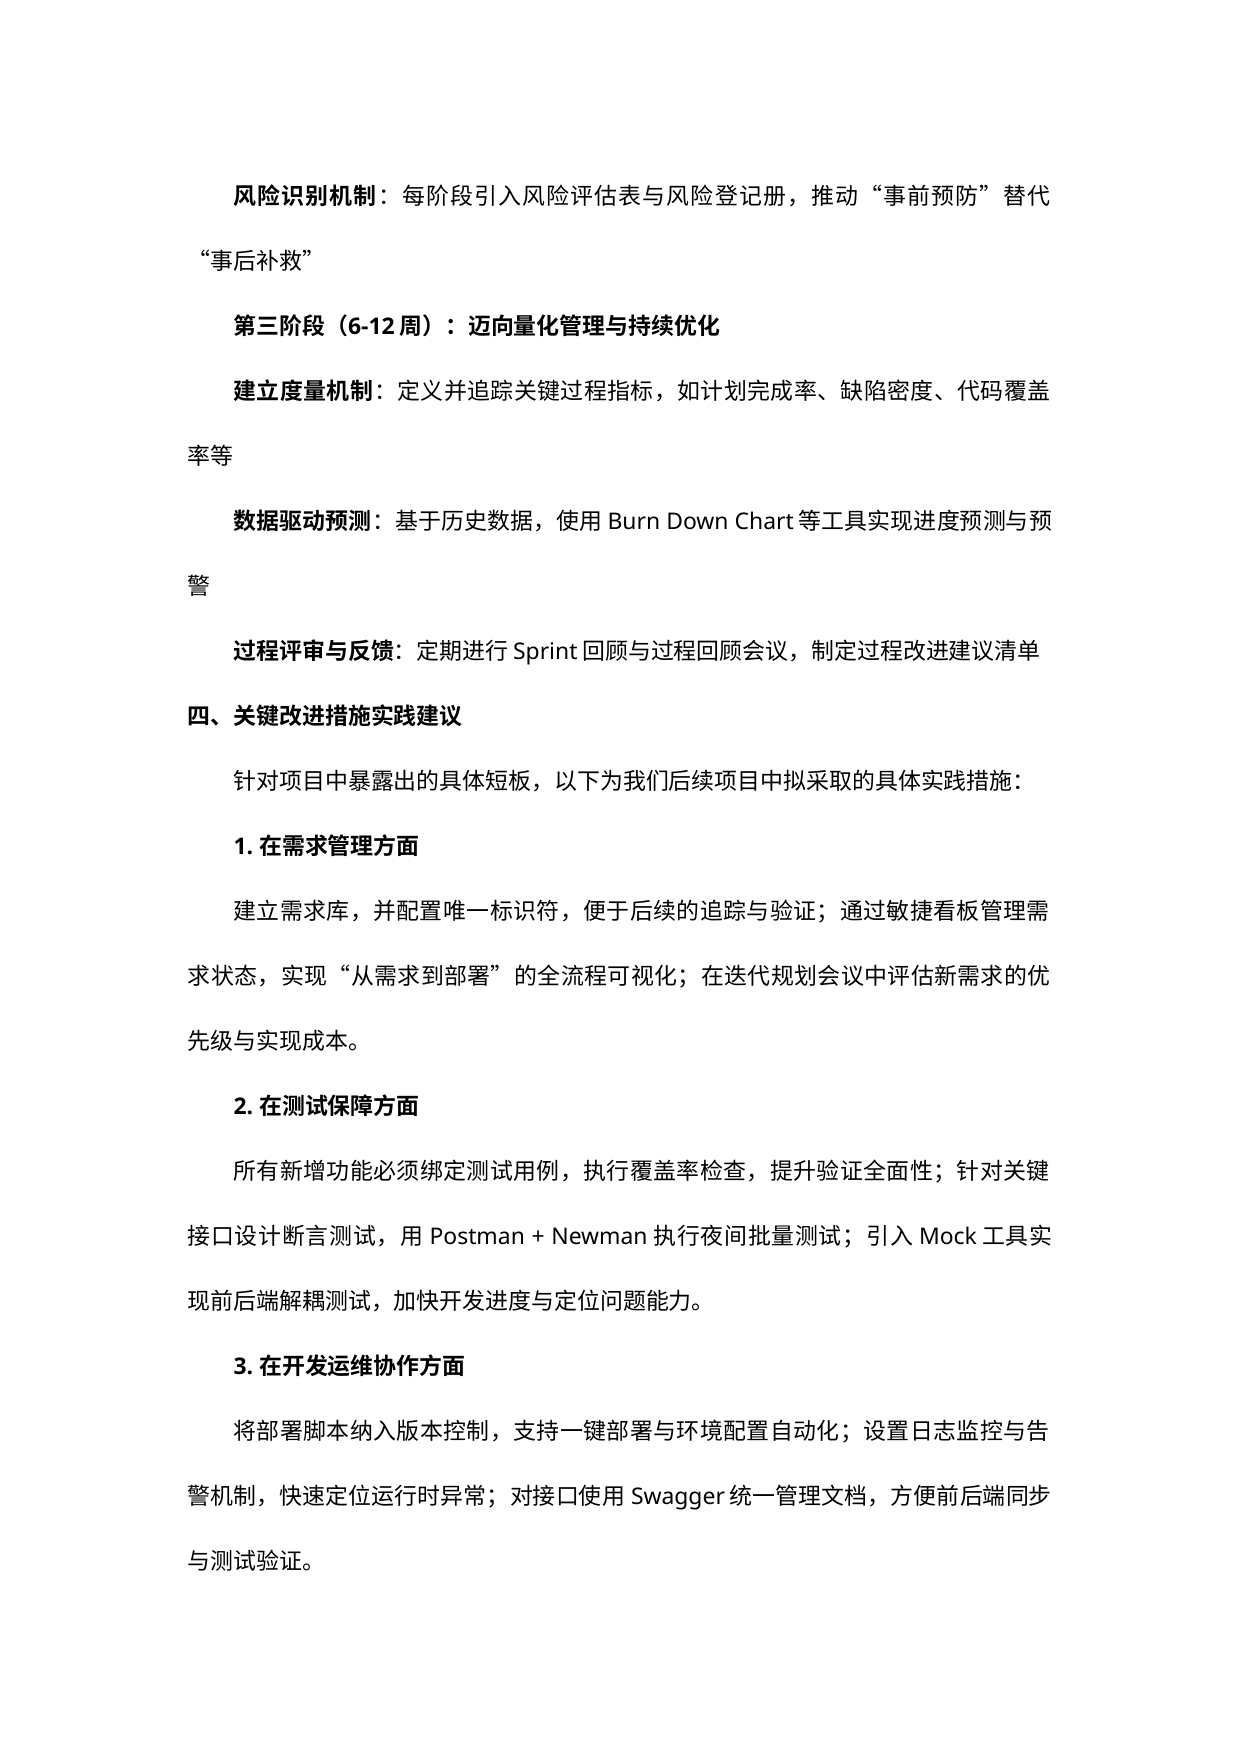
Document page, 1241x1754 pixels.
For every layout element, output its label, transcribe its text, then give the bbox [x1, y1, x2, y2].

text 将部署脚本纳入版本控制，支持一键部署与环境配置自动化；设置日志监控与告警机制，快速定位运行时异常；对接口使用Swagger统一管理文档，方便前后端同步与测试验证。 [187, 1397, 1053, 1592]
text 过程评审与反馈：定期进行Sprint回顾与过程回顾会议，制定过程改进建议清单 [187, 617, 1053, 682]
text 2. 在测试保障方面 [187, 1072, 1053, 1137]
text 建立度量机制：定义并追踪关键过程指标，如计划完成率、缺陷密度、代码覆盖率等 [187, 357, 1053, 487]
text 建立需求库，并配置唯一标识符，便于后续的追踪与验证；通过敏捷看板管理需求状态，实现“从需求到部署”的全流程可视化；在迭代规划会议中评估新需求的优先级与实现成本。 [187, 877, 1053, 1072]
text 所有新增功能必须绑定测试用例，执行覆盖率检查，提升验证全面性；针对关键接口设计断言测试，用Postman + Newman执行夜间批量测试；引入Mock工具实现前后端解耦测试，加快开发进度与定位问题能力。 [187, 1137, 1053, 1332]
text 第三阶段（6-12周）：迈向量化管理与持续优化 [187, 292, 1053, 357]
text 1. 在需求管理方面 [187, 812, 1053, 877]
text 四、关键改进措施实践建议 [187, 682, 1053, 747]
text 风险识别机制：每阶段引入风险评估表与风险登记册，推动“事前预防”替代“事后补救” [187, 162, 1053, 292]
text 数据驱动预测：基于历史数据，使用Burn Down Chart等工具实现进度预测与预警 [187, 487, 1053, 617]
text 针对项目中暴露出的具体短板，以下为我们后续项目中拟采取的具体实践措施： [187, 747, 1053, 812]
text 3. 在开发运维协作方面 [187, 1332, 1053, 1397]
